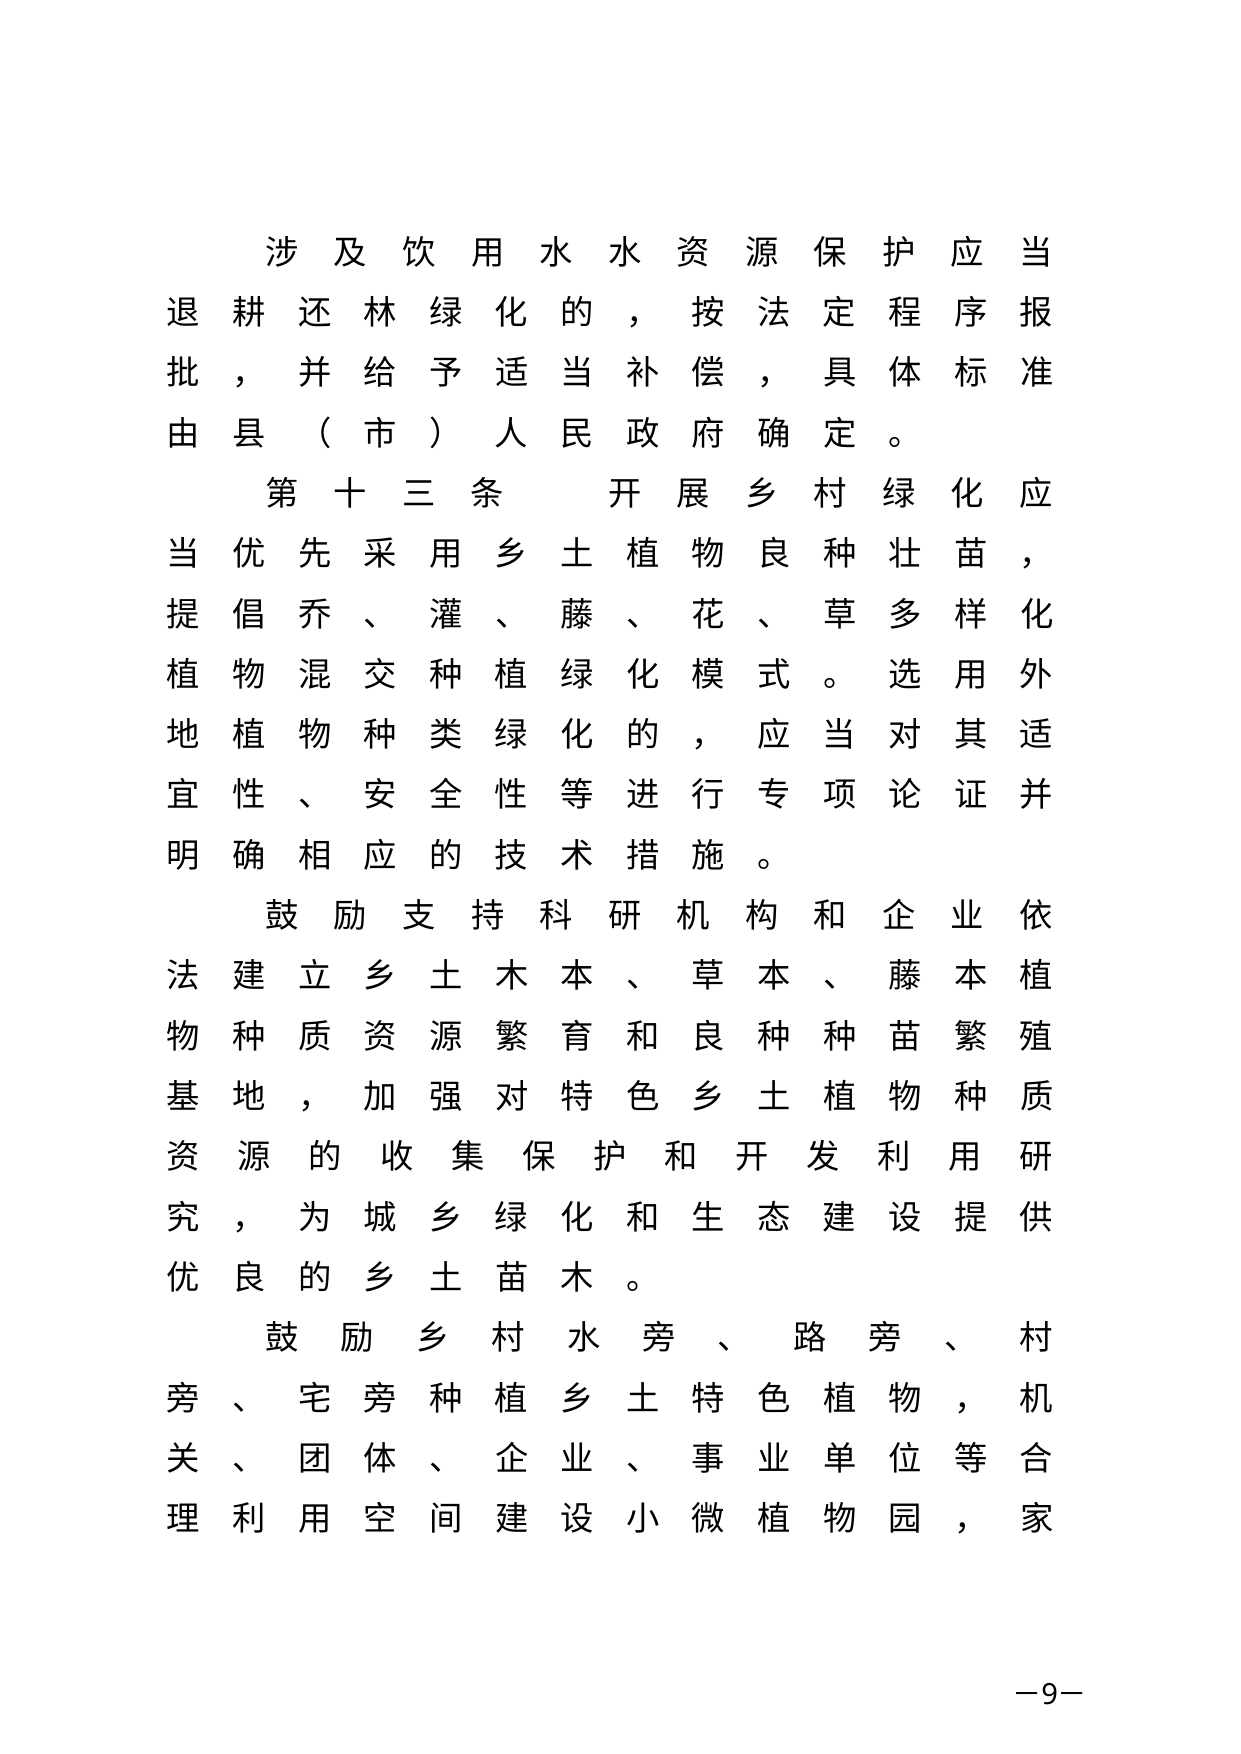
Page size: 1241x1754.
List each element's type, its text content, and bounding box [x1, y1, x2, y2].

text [167, 1305, 1085, 1546]
text 第十三条 开展乡村绿化应当优先采用乡土植物良种壮苗，提倡乔、灌、藤、花、草多样化植物混交种植绿化模式。选用外地植物种类绿化的，应当对其适宜性、安全性等进行专项论证并明确相应的技术措施。 [167, 461, 1085, 883]
text 涉及饮用水水资源保护应当退耕还林绿化的，按法定程序报批，并给予适当补偿，具体标准由县（市）人民政府确定。 [167, 219, 1085, 461]
text 鼓励支持科研机构和企业依法建立乡土木本、草本、藤本植物种质资源繁育和良种种苗繁殖基地，加强对特色乡土植物种质资源的收集保护和开发利用研究，为城乡绿化和生态建设提供优良的乡土苗木。 [167, 883, 1085, 1305]
